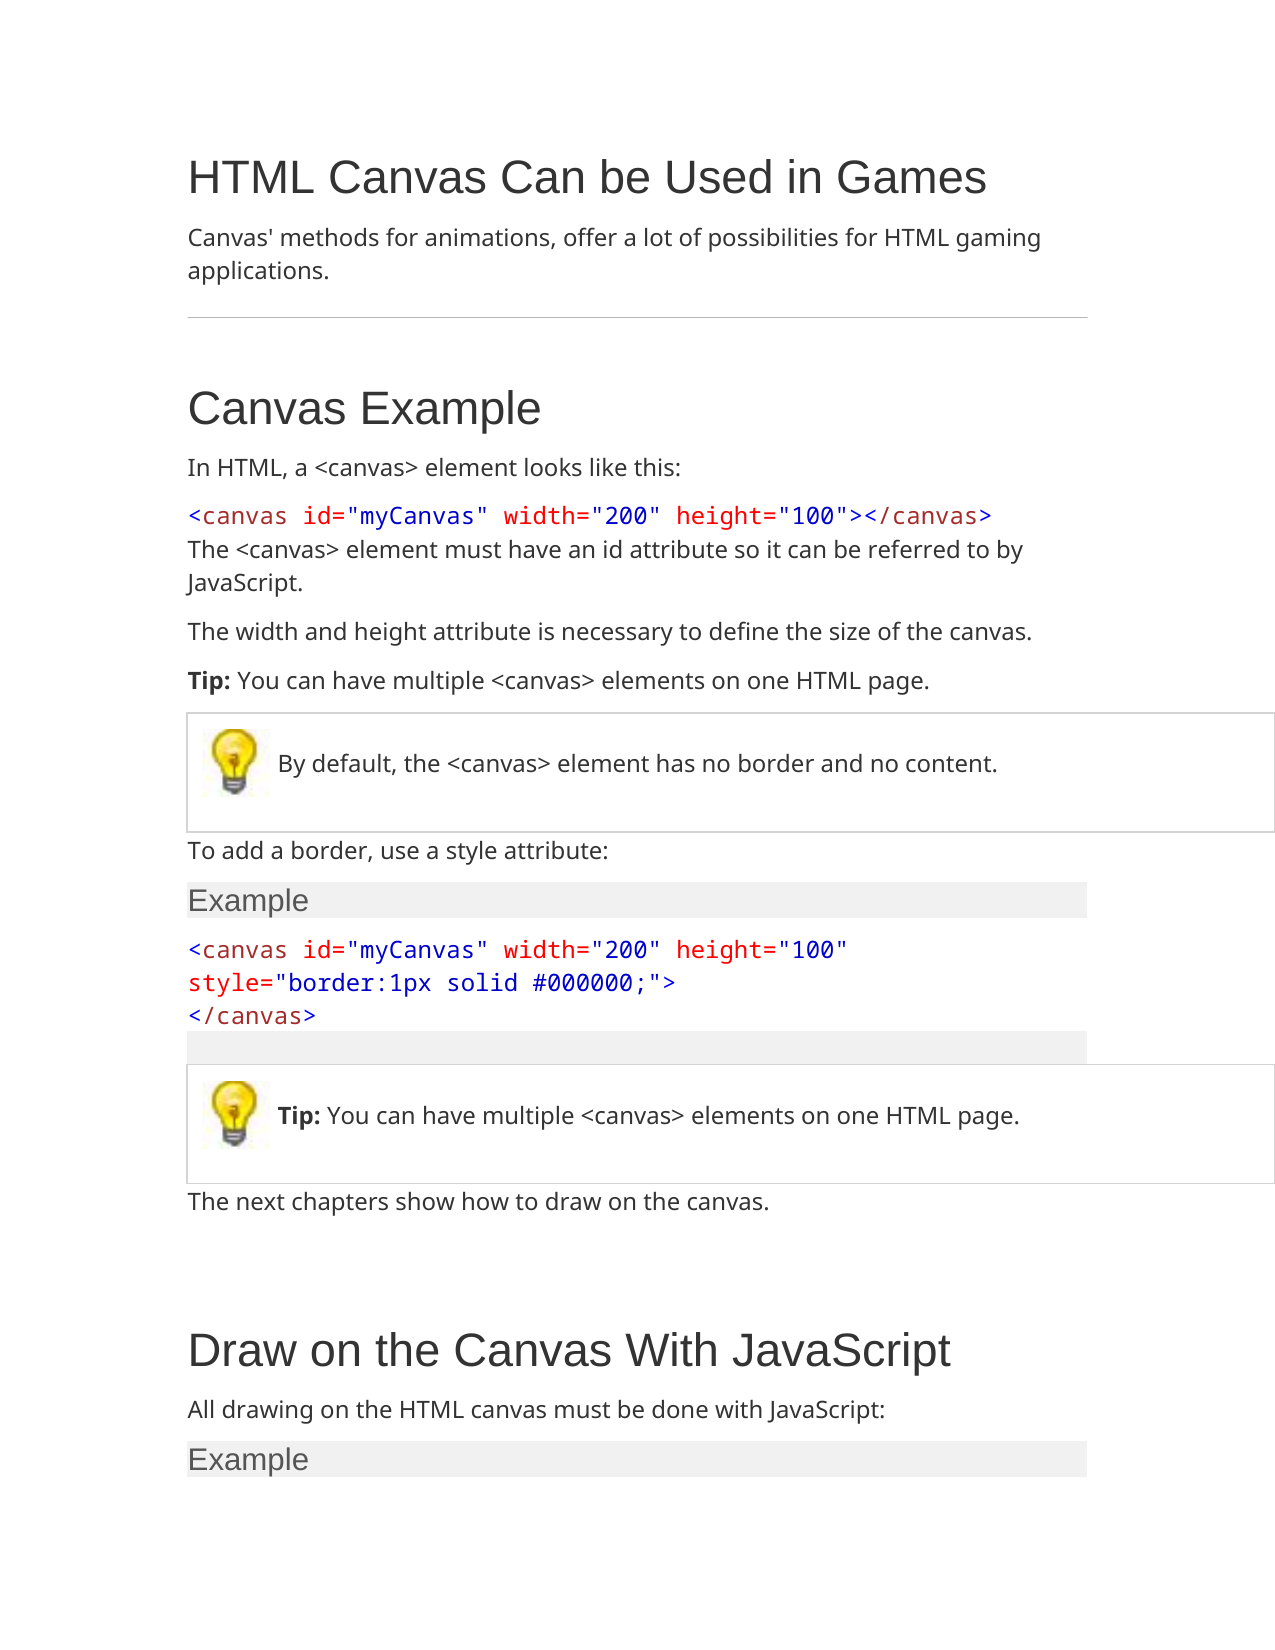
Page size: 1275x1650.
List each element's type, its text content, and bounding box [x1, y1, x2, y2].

text Canvas Example [187, 380, 1087, 434]
text All drawing on the HTML canvas must be done with JavaScript: [187, 1392, 1087, 1425]
text In HTML, a <canvas> element looks like this: [187, 450, 1087, 483]
text Tip: You can have multiple <canvas> elements on one HTML page. [187, 663, 1087, 697]
text The next chapters show how to draw on the canvas. [187, 1184, 1087, 1218]
table_header [188, 1065, 277, 1183]
text To add a border, use a style attribute: [187, 833, 1087, 866]
text The <canvas> element must have an id attribute so it can be referred to by JavaScript. [187, 532, 1087, 598]
text Example [187, 1441, 1087, 1477]
text Canvas' methods for animations, offer a lot of possibilities for HTML gaming applications. [187, 219, 1087, 286]
text Draw on the Canvas With JavaScript [187, 1322, 1087, 1376]
text The width and height attribute is necessary to define the size of the canvas. [187, 614, 1087, 648]
text <canvas id="myCanvas" width="200" height="100"></canvas> [187, 499, 1087, 532]
text Example [187, 882, 1087, 918]
table_header [188, 714, 277, 831]
table_header By default, the <canvas> element has no border and no content. [278, 714, 1274, 831]
text HTML Canvas Can be Used in Games [187, 150, 1087, 204]
picture [202, 729, 270, 797]
text <canvas id="myCanvas" width="200" height="100" style="border:1px solid #000000;"> </canvas> [187, 933, 1087, 1031]
table_header Tip: You can have multiple <canvas> elements on one HTML page. [278, 1065, 1274, 1183]
picture [202, 1081, 270, 1149]
